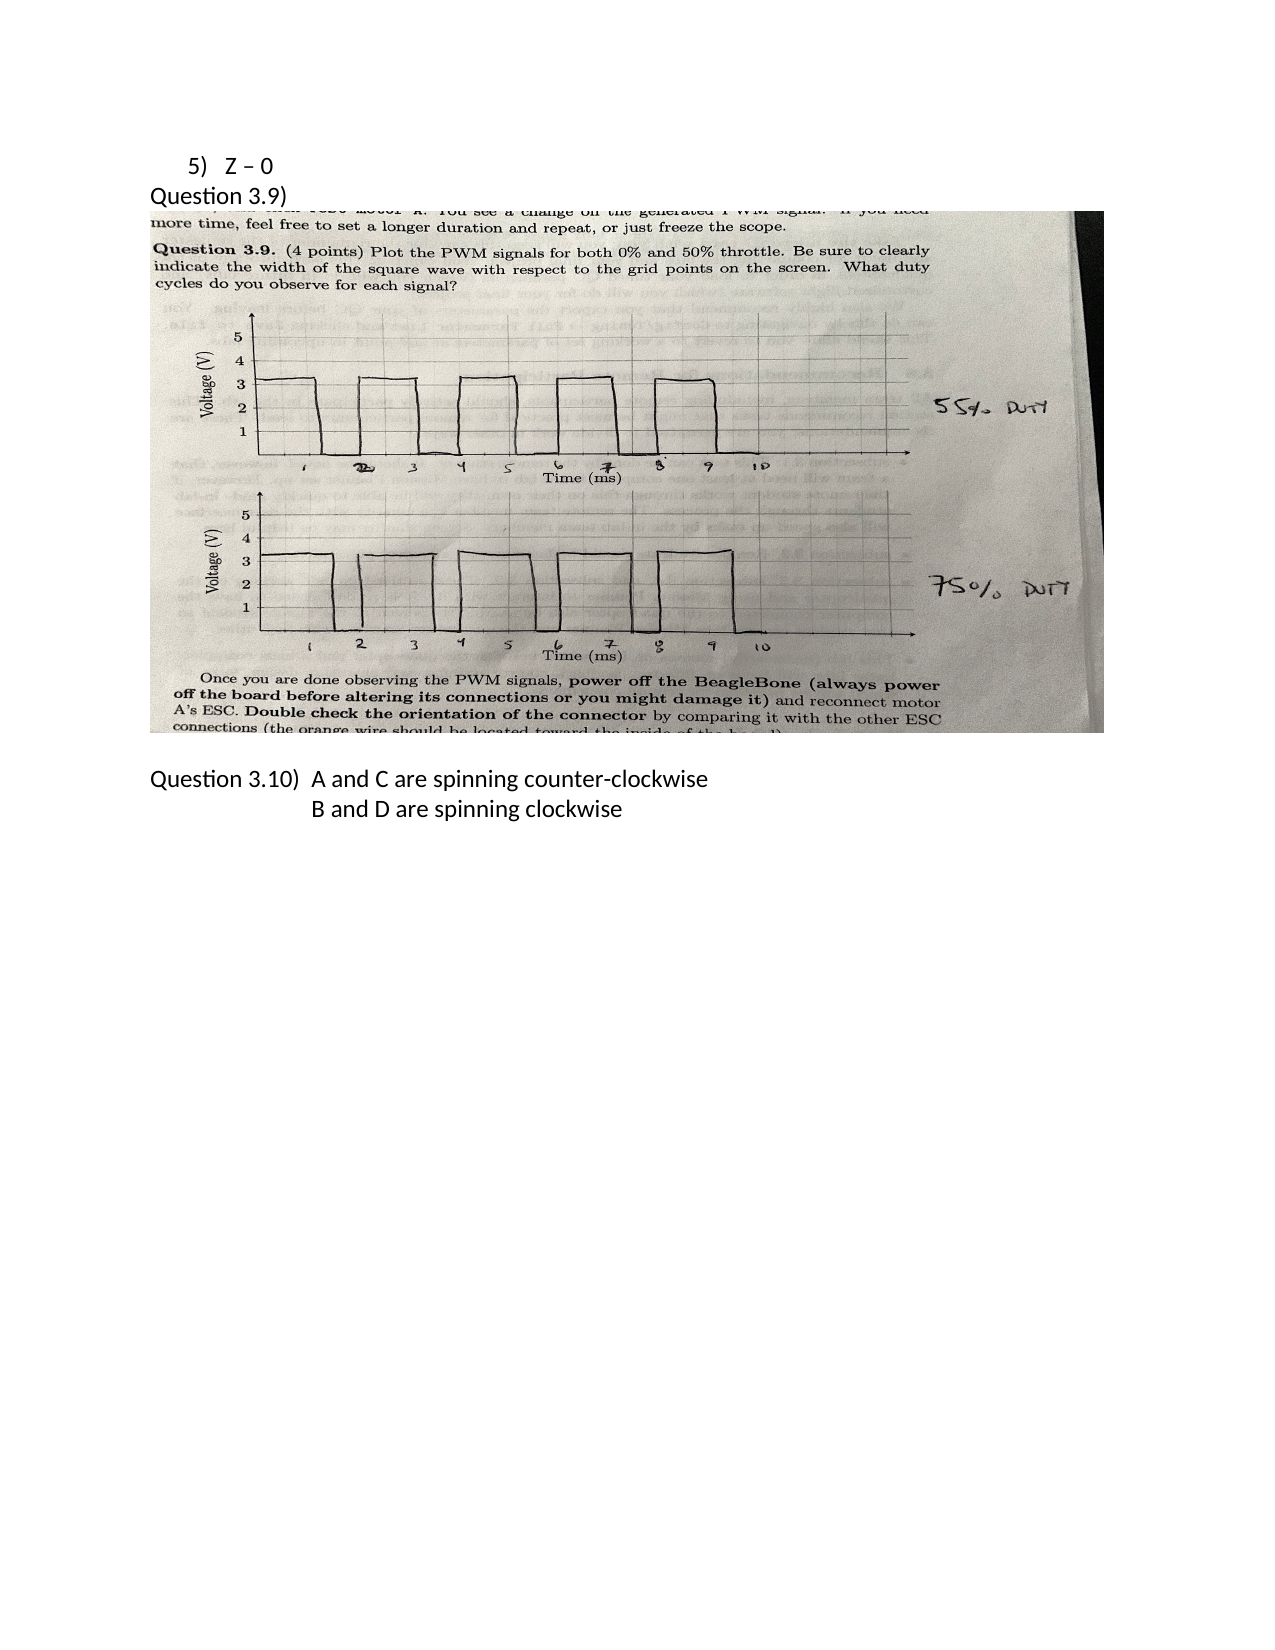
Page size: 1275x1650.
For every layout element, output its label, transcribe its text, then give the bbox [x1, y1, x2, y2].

list Z – 0 [187, 150, 1125, 181]
text Question 3.10) A and C are spinning counter-clockwise [150, 763, 1125, 794]
text B and D are spinning clockwise [150, 794, 1125, 824]
picture [150, 211, 1104, 733]
